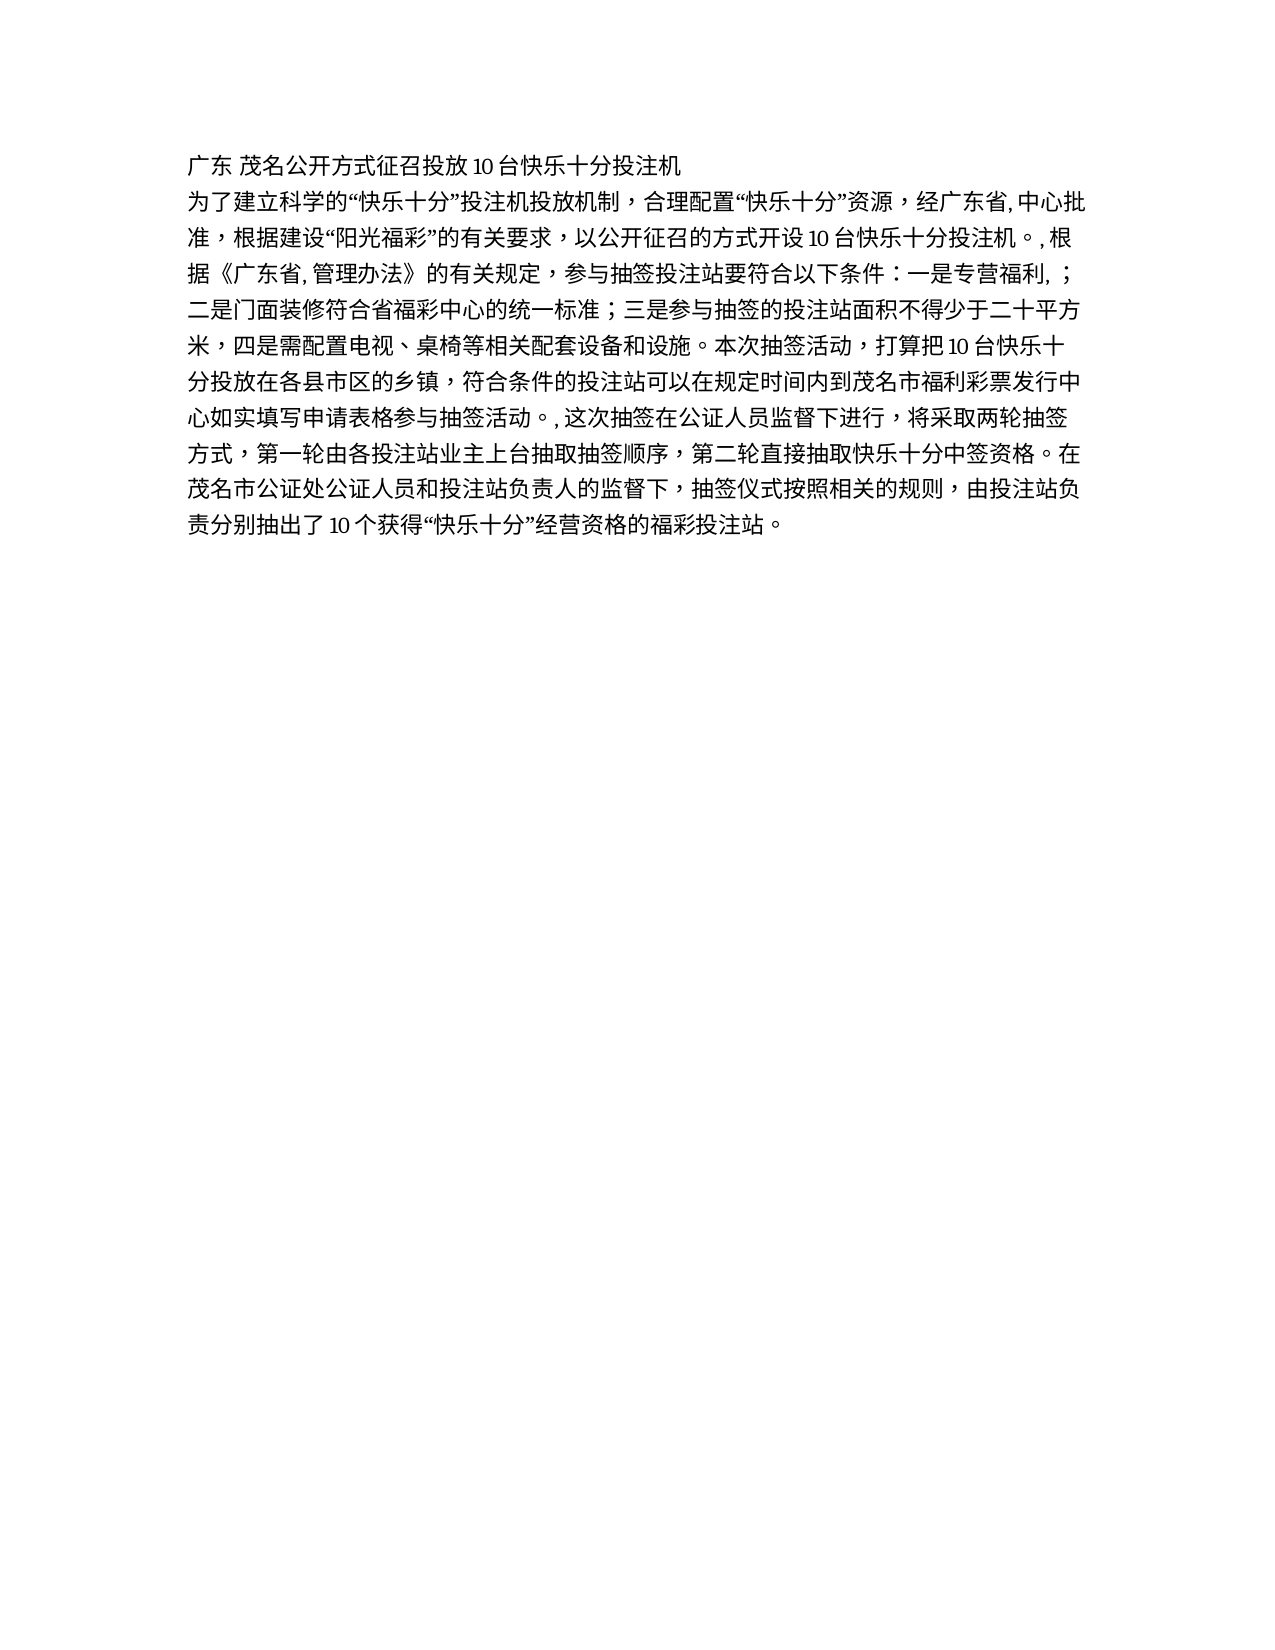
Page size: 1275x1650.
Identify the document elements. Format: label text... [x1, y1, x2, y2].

text 广东 茂名公开方式征召投放10台快乐十分投注机 为了建立科学的“快乐十分”投注机投放机制，合理配置“快乐十分”资源，经广东省, 中心批准，根据建设“阳光福彩”的有关要求，以公开征召的方式开设10台快乐十分投注机。, 根据《广东省, 管理办法》的有关规定，参与抽签投注站要符合以下条件：一是专营福利, ；二是门面装修符合省福彩中心的统一标准；三是参与抽签的投注站面积不得少于二十平方米，四是需配置电视、桌椅等相关配套设备和设施。本次抽签活动，打算把10台快乐十分投放在各县市区的乡镇，符合条件的投注站可以在规定时间内到茂名市福利彩票发行中心如实填写申请表格参与抽签活动。, 这次抽签在公证人员监督下进行，将采取两轮抽签方式，第一轮由各投注站业主上台抽取抽签顺序，第二轮直接抽取快乐十分中签资格。在茂名市公证处公证人员和投注站负责人的监督下，抽签仪式按照相关的规则，由投注站负责分别抽出了10个获得“快乐十分”经营资格的福彩投注站。 [187, 150, 1087, 541]
